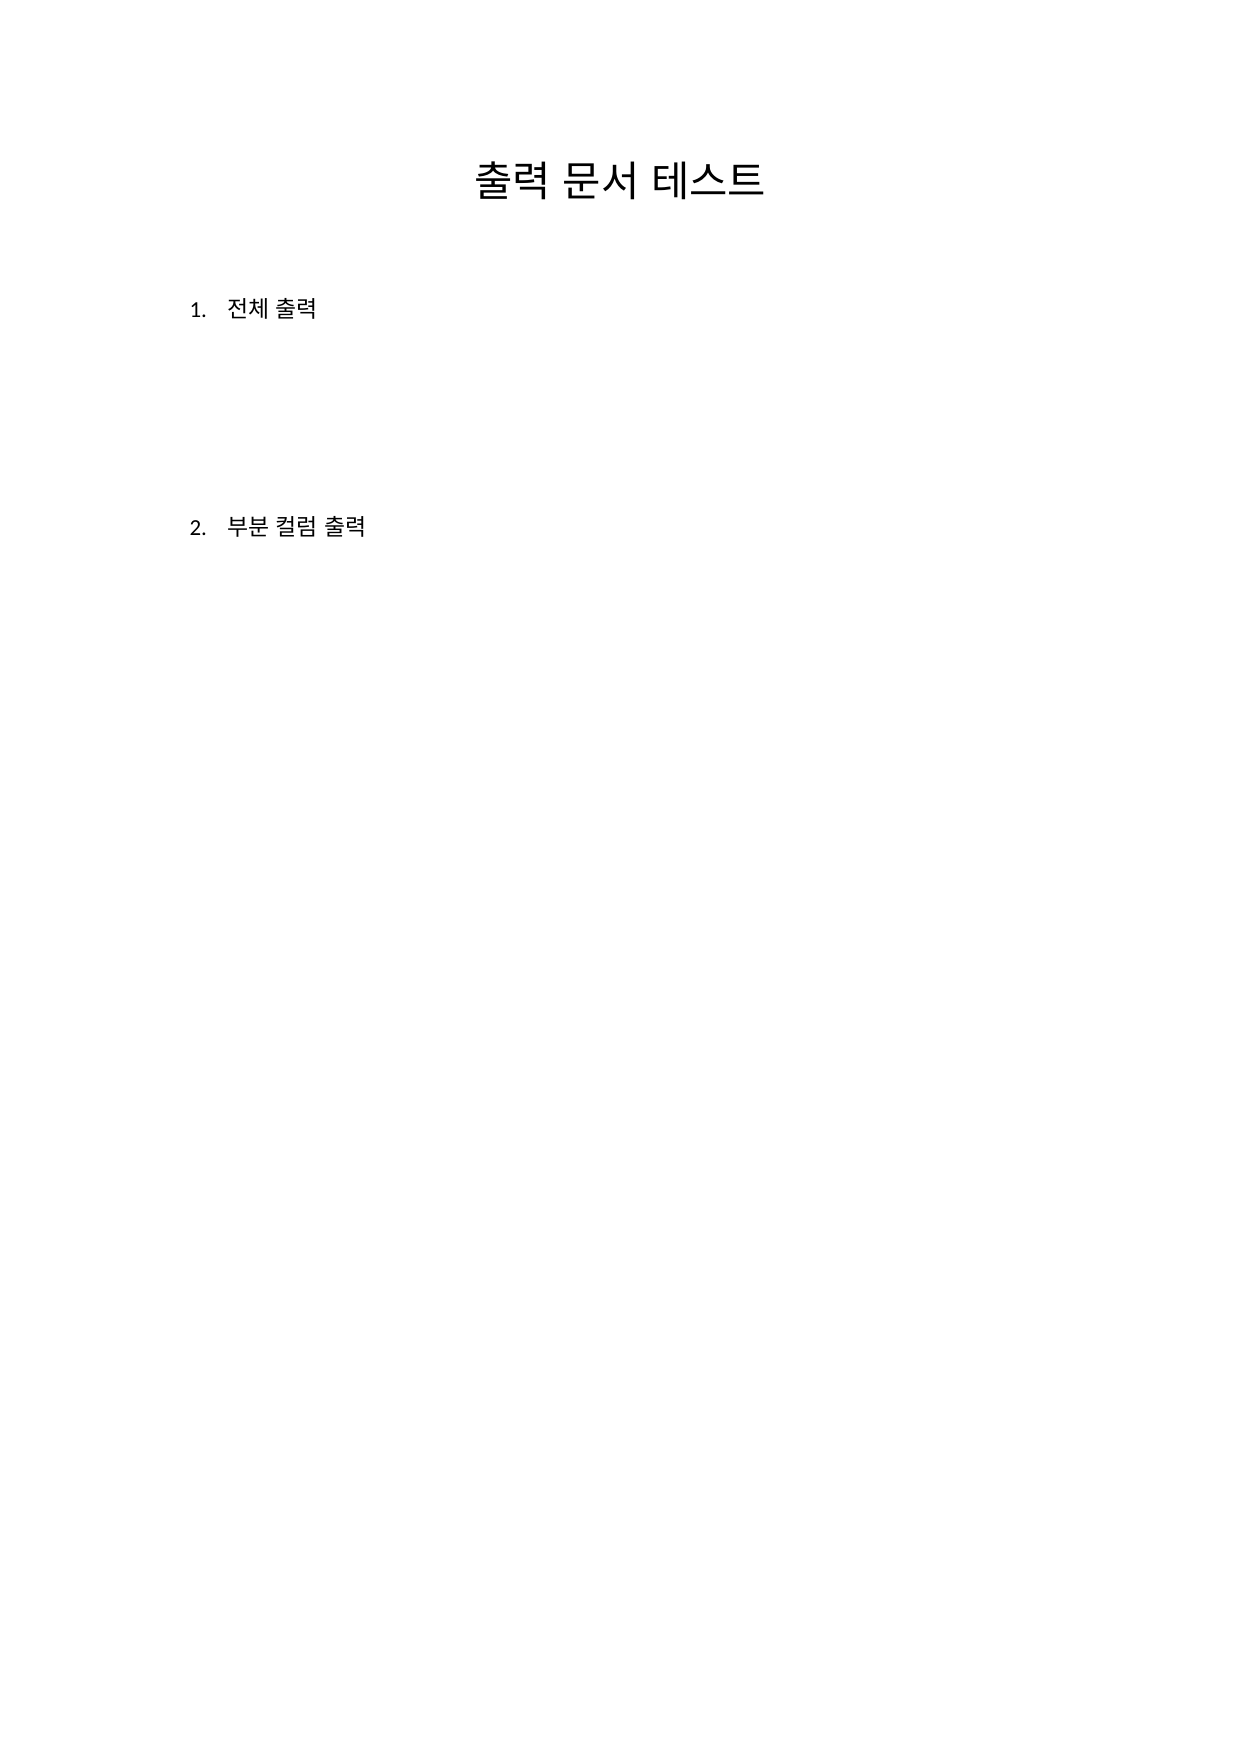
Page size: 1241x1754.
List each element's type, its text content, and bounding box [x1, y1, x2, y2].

list 전체 출력 [189, 291, 1093, 324]
text 출력 문서 테스트 [148, 148, 1093, 208]
list 부분 컬럼 출력 [189, 509, 1093, 542]
